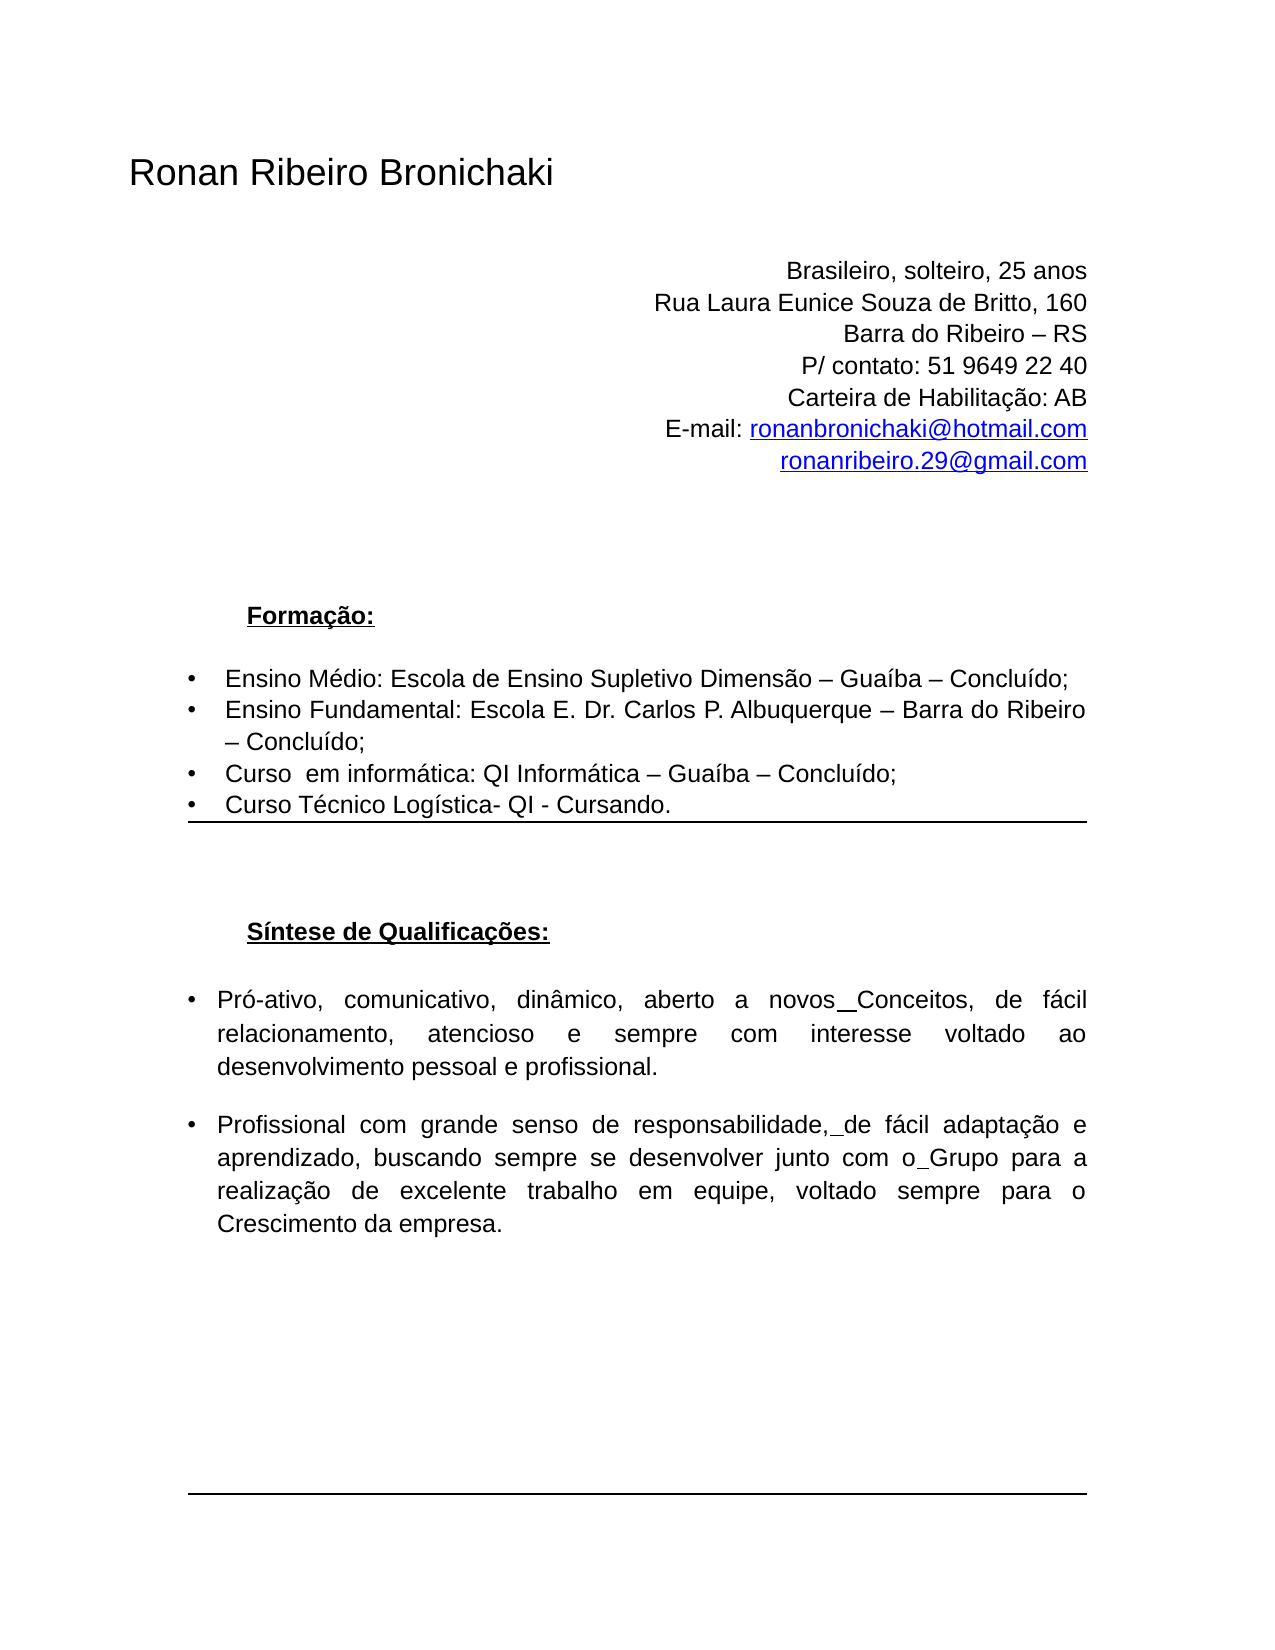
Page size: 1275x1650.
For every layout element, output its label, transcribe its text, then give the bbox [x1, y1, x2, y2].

text ronanribeiro.29@gmail.com [187, 446, 1087, 474]
list Ensino Médio: Escola de Ensino Supletivo Dimensão – Guaíba – Concluído; [187, 664, 1087, 693]
text Formação: [187, 601, 1087, 629]
list Ensino Fundamental: Escola E. Dr. Carlos P. Albuquerque – Barra do Ribeiro – Concluído; [187, 695, 1087, 756]
text Carteira de Habilitação: AB [187, 382, 1087, 411]
text Ronan Ribeiro Bronichaki [128, 150, 1147, 193]
text Barra do Ribeiro – RS [187, 319, 1087, 348]
list Curso em informática: QI Informática – Guaíba – Concluído; [187, 759, 1087, 787]
text Rua Laura Eunice Souza de Britto, 160 [187, 288, 1087, 317]
list Curso Técnico Logística- QI - Cursando. [187, 790, 1087, 823]
text Brasileiro, solteiro, 25 anos [187, 256, 1087, 285]
text P/ contato: 51 9649 22 40 [187, 351, 1087, 380]
list Pró-ativo, comunicativo, dinâmico, aberto a novos Conceitos, de fácil relacionamento, atencioso e sempre com interesse voltado ao desenvolvimento pessoal e profissional. [187, 986, 1087, 1080]
list Profissional com grande senso de responsabilidade, de fácil adaptação e aprendizado, buscando sempre se desenvolver junto com o Grupo para a realização de excelente trabalho em equipe, voltado sempre para o Crescimento da empresa. [187, 1110, 1087, 1238]
text Síntese de Qualificações: [187, 917, 1087, 946]
text E-mail: ronanbronichaki@hotmail.com [187, 414, 1087, 443]
